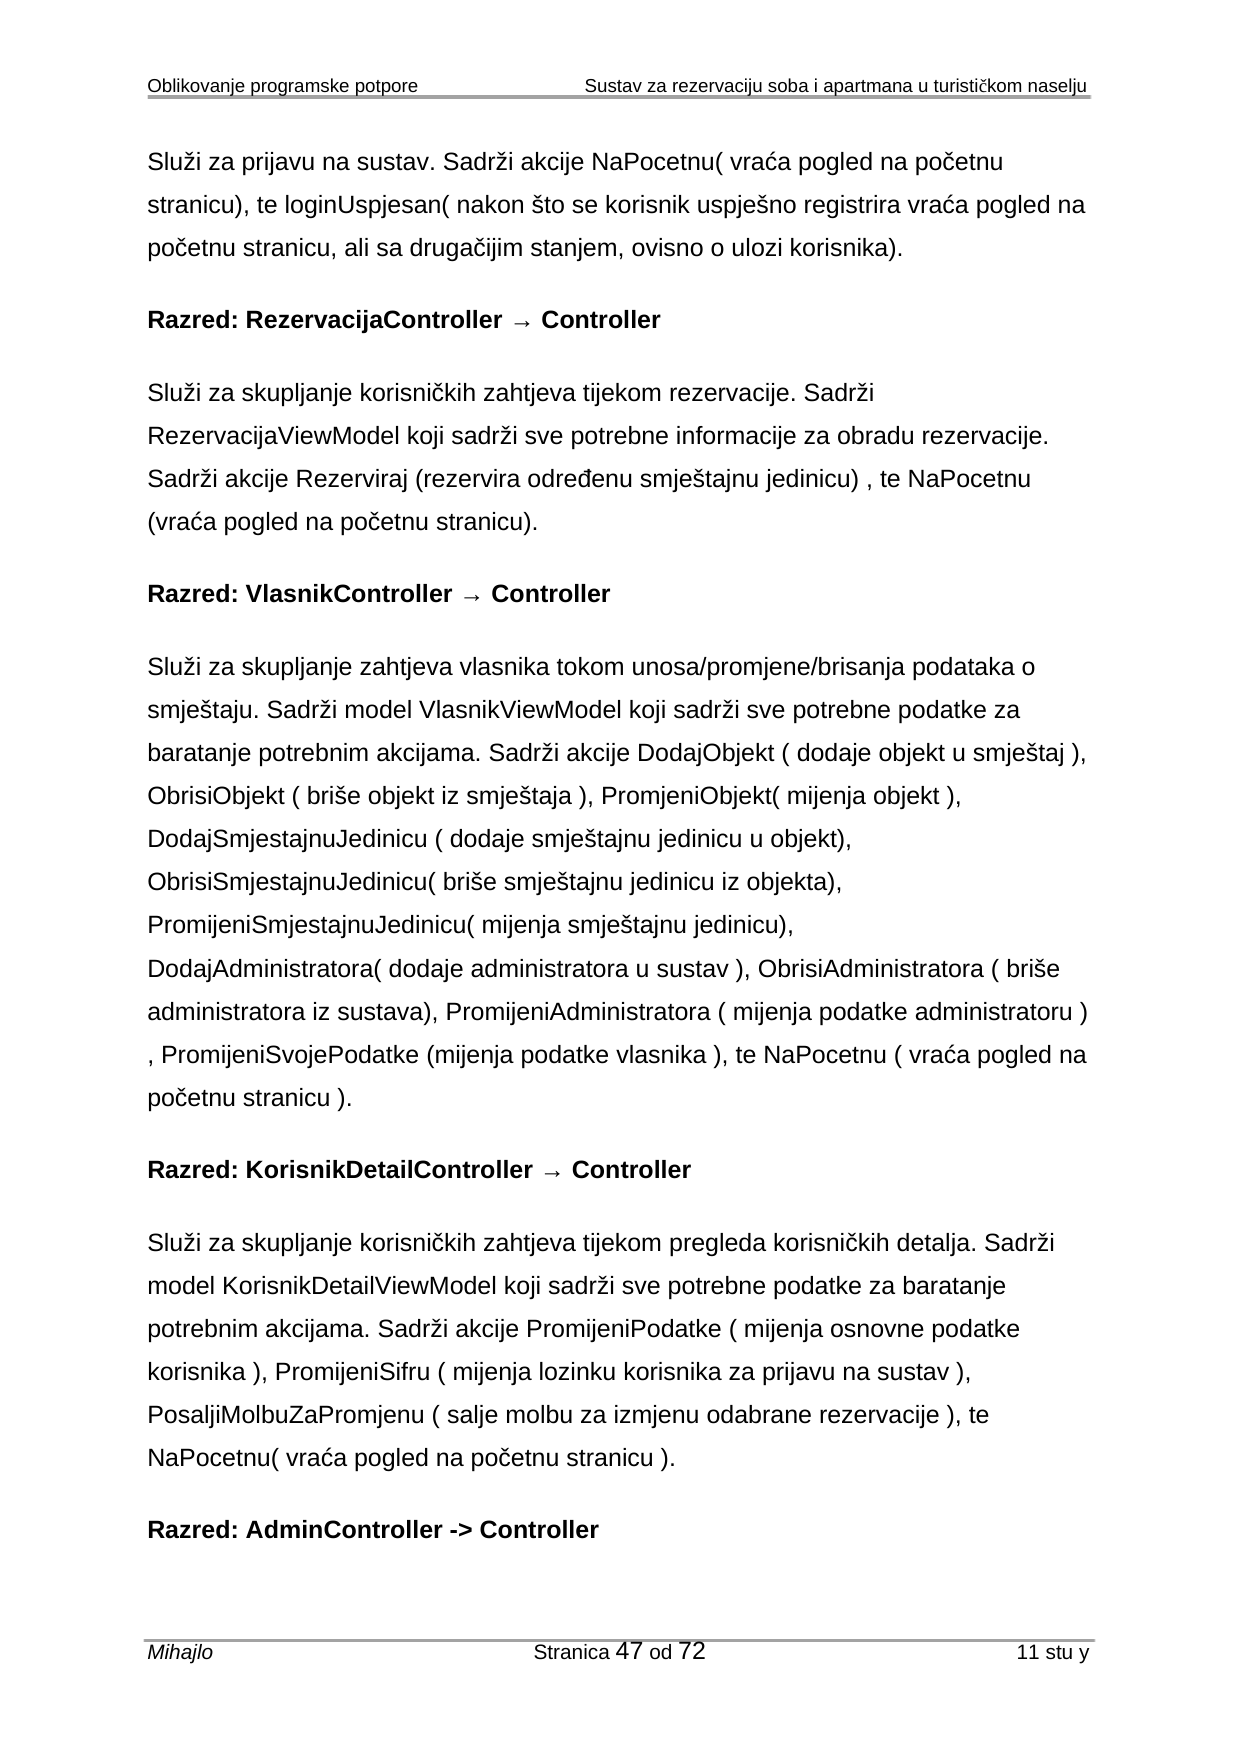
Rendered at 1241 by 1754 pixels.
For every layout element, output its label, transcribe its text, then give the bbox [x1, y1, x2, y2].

text Razred: RezervacijaController → Controller [147, 306, 1093, 334]
text Razred: VlasnikController → Controller [147, 579, 1093, 608]
text Razred: KorisnikDetailController → Controller [147, 1155, 1093, 1184]
text Razred: AdminController -> Controller [147, 1516, 1093, 1544]
text Služi za prijavu na sustav. Sadrži akcije NaPocetnu( vraća pogled na početnu stranicu), te loginUspjesan( nakon što se korisnik uspješno registrira vraća pogled na početnu stranicu, ali sa drugačijim stanjem, ovisno o ulozi korisnika). [147, 147, 1093, 262]
picture [147, 95, 1092, 99]
text Služi za skupljanje korisničkih zahtjeva tijekom pregleda korisničkih detalja. Sadrži model KorisnikDetailViewModel koji sadrži sve potrebne podatke za baratanje potrebnim akcijama. Sadrži akcije PromijeniPodatke ( mijenja osnovne podatke korisnika ), PromijeniSifru ( mijenja lozinku korisnika za prijavu na sustav ), PosaljiMolbuZaPromjenu ( salje molbu za izmjenu odabrane rezervacije ), te NaPocetnu( vraća pogled na početnu stranicu ). [147, 1228, 1093, 1472]
text Služi za skupljanje korisničkih zahtjeva tijekom rezervacije. Sadrži RezervacijaViewModel koji sadrži sve potrebne informacije za obradu rezervacije. Sadrži akcije Rezerviraj (rezervira određenu smještajnu jedinicu) , te NaPocetnu (vraća pogled na početnu stranicu). [147, 378, 1093, 536]
text Služi za skupljanje zahtjeva vlasnika tokom unosa/promjene/brisanja podataka o smještaju. Sadrži model VlasnikViewModel koji sadrži sve potrebne podatke za baratanje potrebnim akcijama. Sadrži akcije DodajObjekt ( dodaje objekt u smještaj ), ObrisiObjekt ( briše objekt iz smještaja ), PromjeniObjekt( mijenja objekt ), DodajSmjestajnuJedinicu ( dodaje smještajnu jedinicu u objekt), ObrisiSmjestajnuJedinicu( briše smještajnu jedinicu iz objekta), PromijeniSmjestajnuJedinicu( mijenja smještajnu jedinicu), DodajAdministratora( dodaje administratora u sustav ), ObrisiAdministratora ( briše administratora iz sustava), PromijeniAdministratora ( mijenja podatke administratoru ) , PromijeniSvojePodatke (mijenja podatke vlasnika ), te NaPocetnu ( vraća pogled na početnu stranicu ). [147, 652, 1093, 1112]
